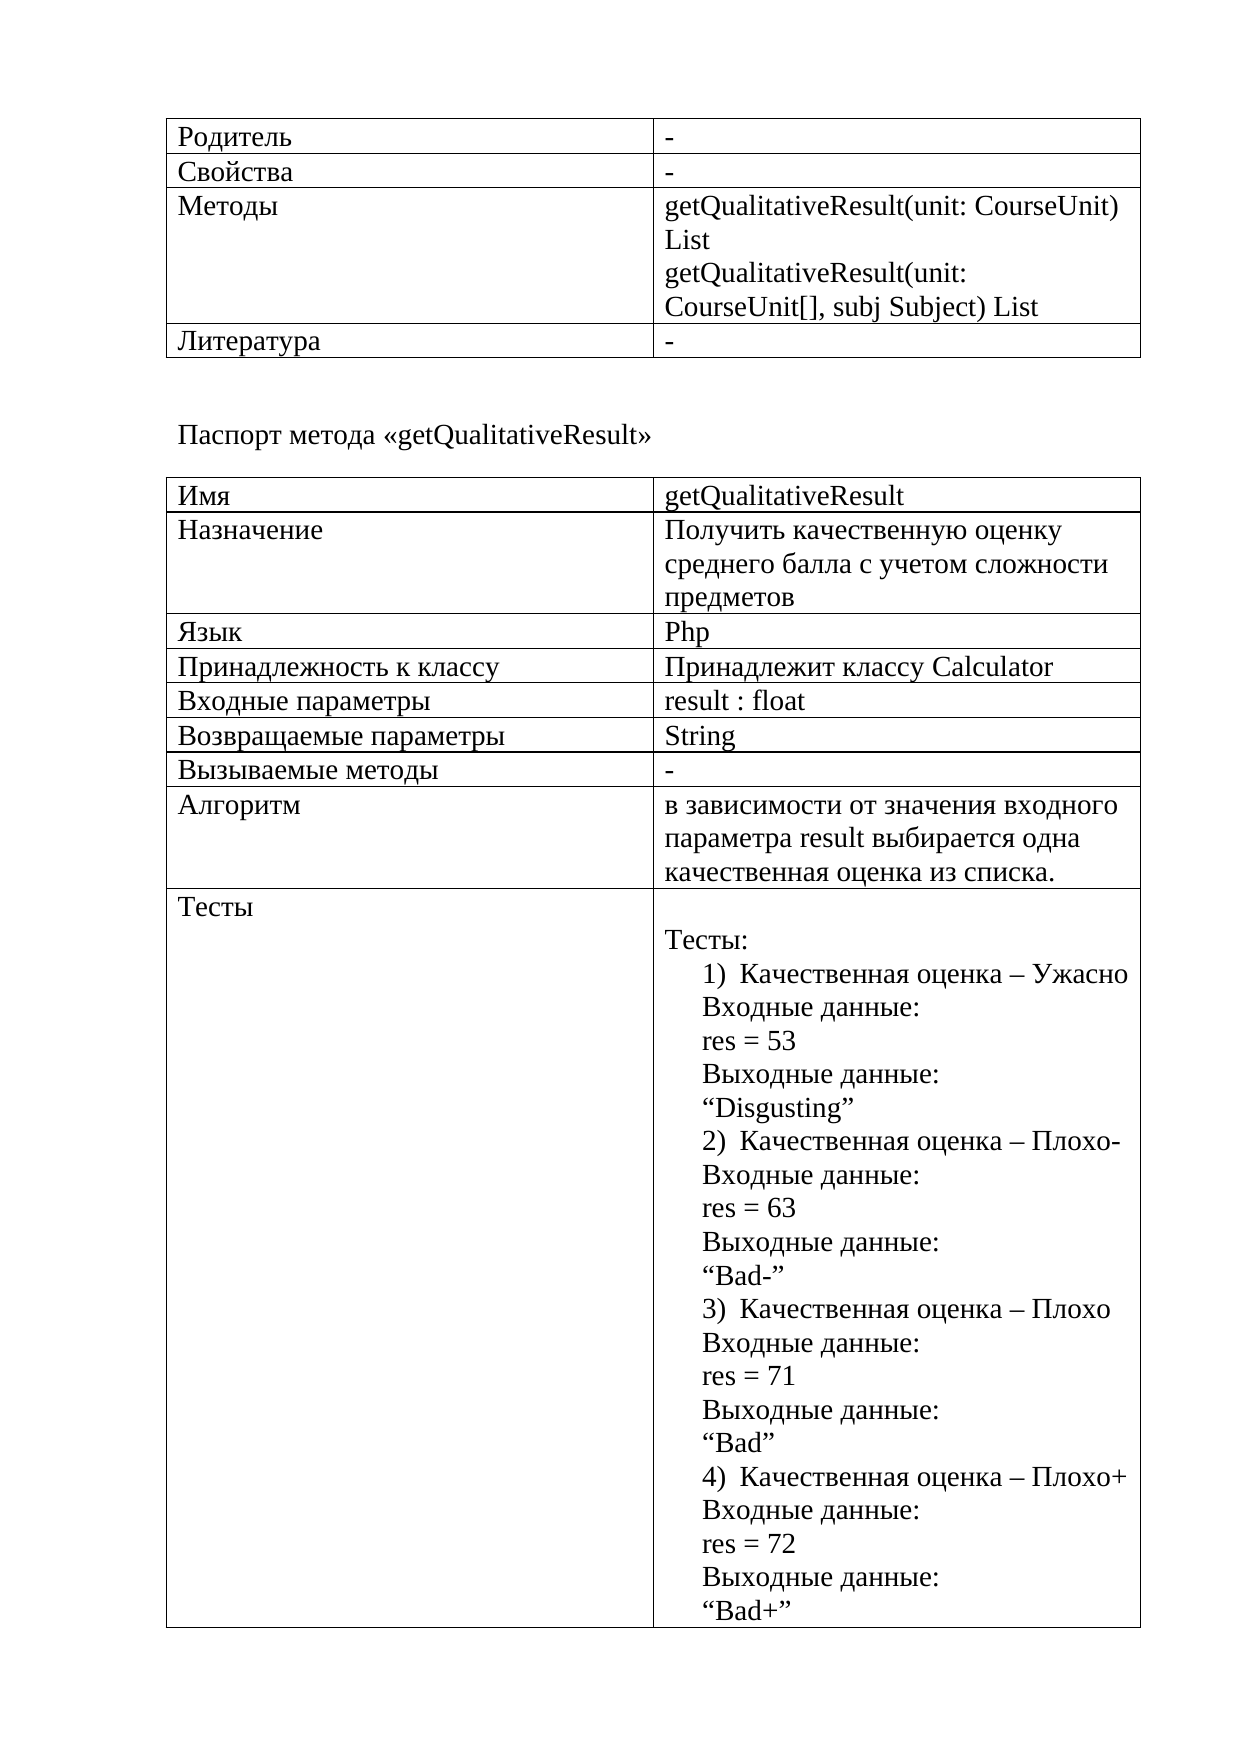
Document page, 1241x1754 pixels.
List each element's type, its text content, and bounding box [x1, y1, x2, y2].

table_cell Методы [167, 188, 653, 322]
table_cell Назначение [167, 513, 653, 613]
table_cell Тесты [167, 889, 653, 1627]
table_cell Входные параметры [167, 683, 653, 717]
table_cell Алгоритм [167, 787, 653, 888]
table_cell Литература [167, 324, 653, 357]
table_cell getQualitativeResult(unit: CourseUnit) List getQualitativeResult(unit: CourseUnit[], subj Subject) List [654, 188, 1140, 322]
table_cell Язык [167, 614, 653, 648]
table_cell - [654, 753, 1140, 786]
text Паспорт метода «getQualitativeResult» [177, 417, 1152, 451]
table_cell Получить качественную оценку среднего балла с учетом сложности предметов [654, 513, 1140, 613]
table_cell Вызываемые методы [167, 753, 653, 786]
table_cell Возвращаемые параметры [167, 718, 653, 751]
table_cell Родитель [167, 119, 653, 153]
table_cell - [654, 154, 1140, 187]
table_header Имя [167, 478, 653, 511]
table_cell result : float [654, 683, 1140, 717]
table_cell String [654, 718, 1140, 751]
table_header getQualitativeResult [654, 478, 1140, 511]
table_cell в зависимости от значения входного параметра result выбирается одна качественная оценка из списка. [654, 787, 1140, 888]
table_cell Принадлежит классу Calculator [654, 649, 1140, 682]
table_cell Принадлежность к классу [167, 649, 653, 682]
table_cell - [654, 119, 1140, 153]
table_cell Php [654, 614, 1140, 648]
table_cell - [654, 324, 1140, 357]
table_cell Свойства [167, 154, 653, 187]
